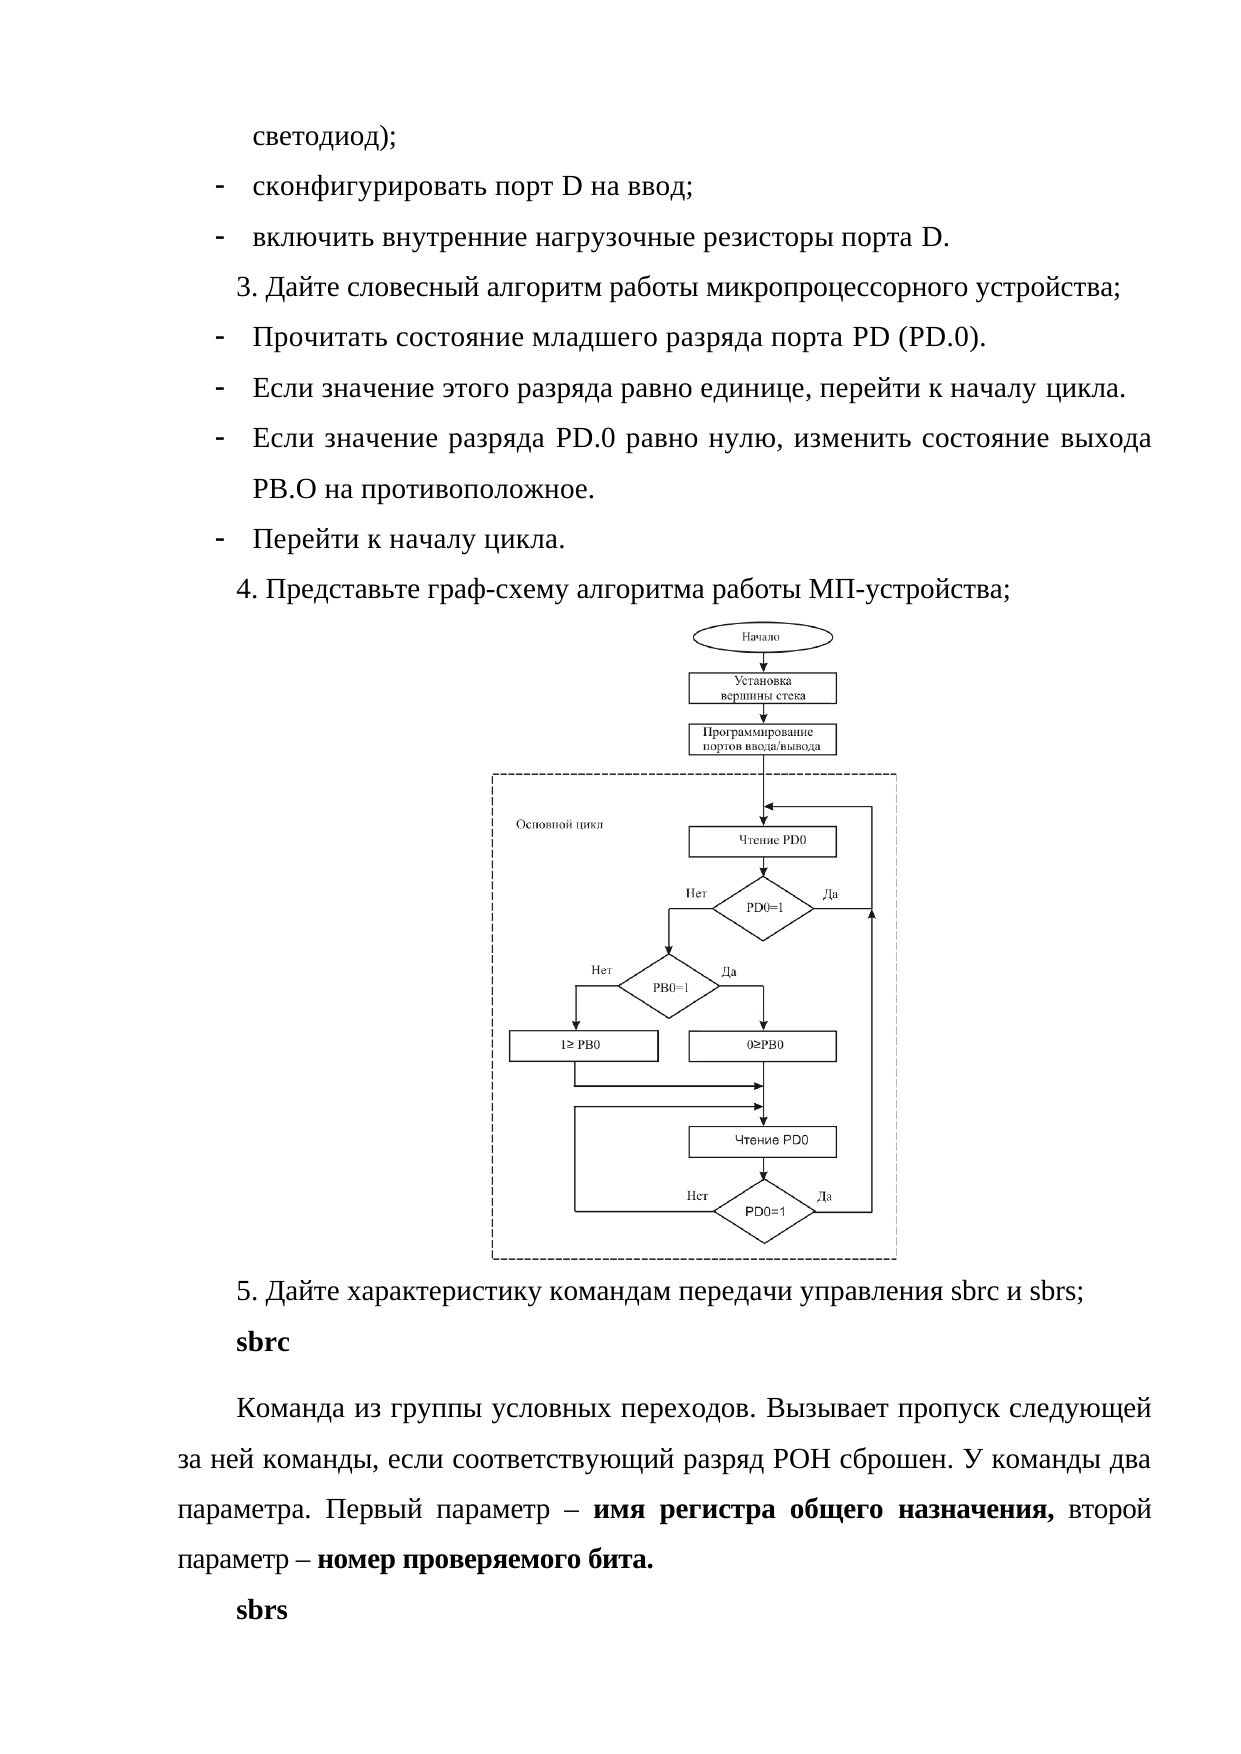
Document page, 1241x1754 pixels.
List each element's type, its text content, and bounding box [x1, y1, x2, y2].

text 3. Дайте словесный алгоритм работы микропроцессорного устройства; [177, 269, 1152, 303]
list сконфигурировать порт D на ввод; [215, 168, 1152, 202]
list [215, 118, 1152, 152]
text 5. Дайте характеристику командам передачи управления sbrc и sbrs; [177, 1273, 1152, 1307]
text Команда из группы условных переходов. Вызывает пропуск следующей за ней команды, если соответствующий разряд РОН сброшен. У команды два параметра. Первый параметр – имя регистра общего назначения, второй параметр – номер проверяемого бита. [177, 1391, 1152, 1575]
text 4. Представьте граф-схему алгоритма работы МП-устройства; [177, 572, 1152, 605]
picture [491, 621, 897, 1260]
list Перейти к началу цикла. [215, 521, 1152, 555]
text sbrs [177, 1592, 1152, 1625]
text sbrc [177, 1324, 1152, 1357]
list Прочитать состояние младшего разряда порта PD (PD.0). [215, 319, 1152, 353]
list Если значение разряда PD.0 равно нулю, изменить состояние выхода РВ.О на противоположное. [215, 420, 1152, 504]
list Если значение этого разряда равно единице, перейти к началу цикла. [215, 370, 1152, 404]
list включить внутренние нагрузочные резисторы порта D. [215, 219, 1152, 252]
